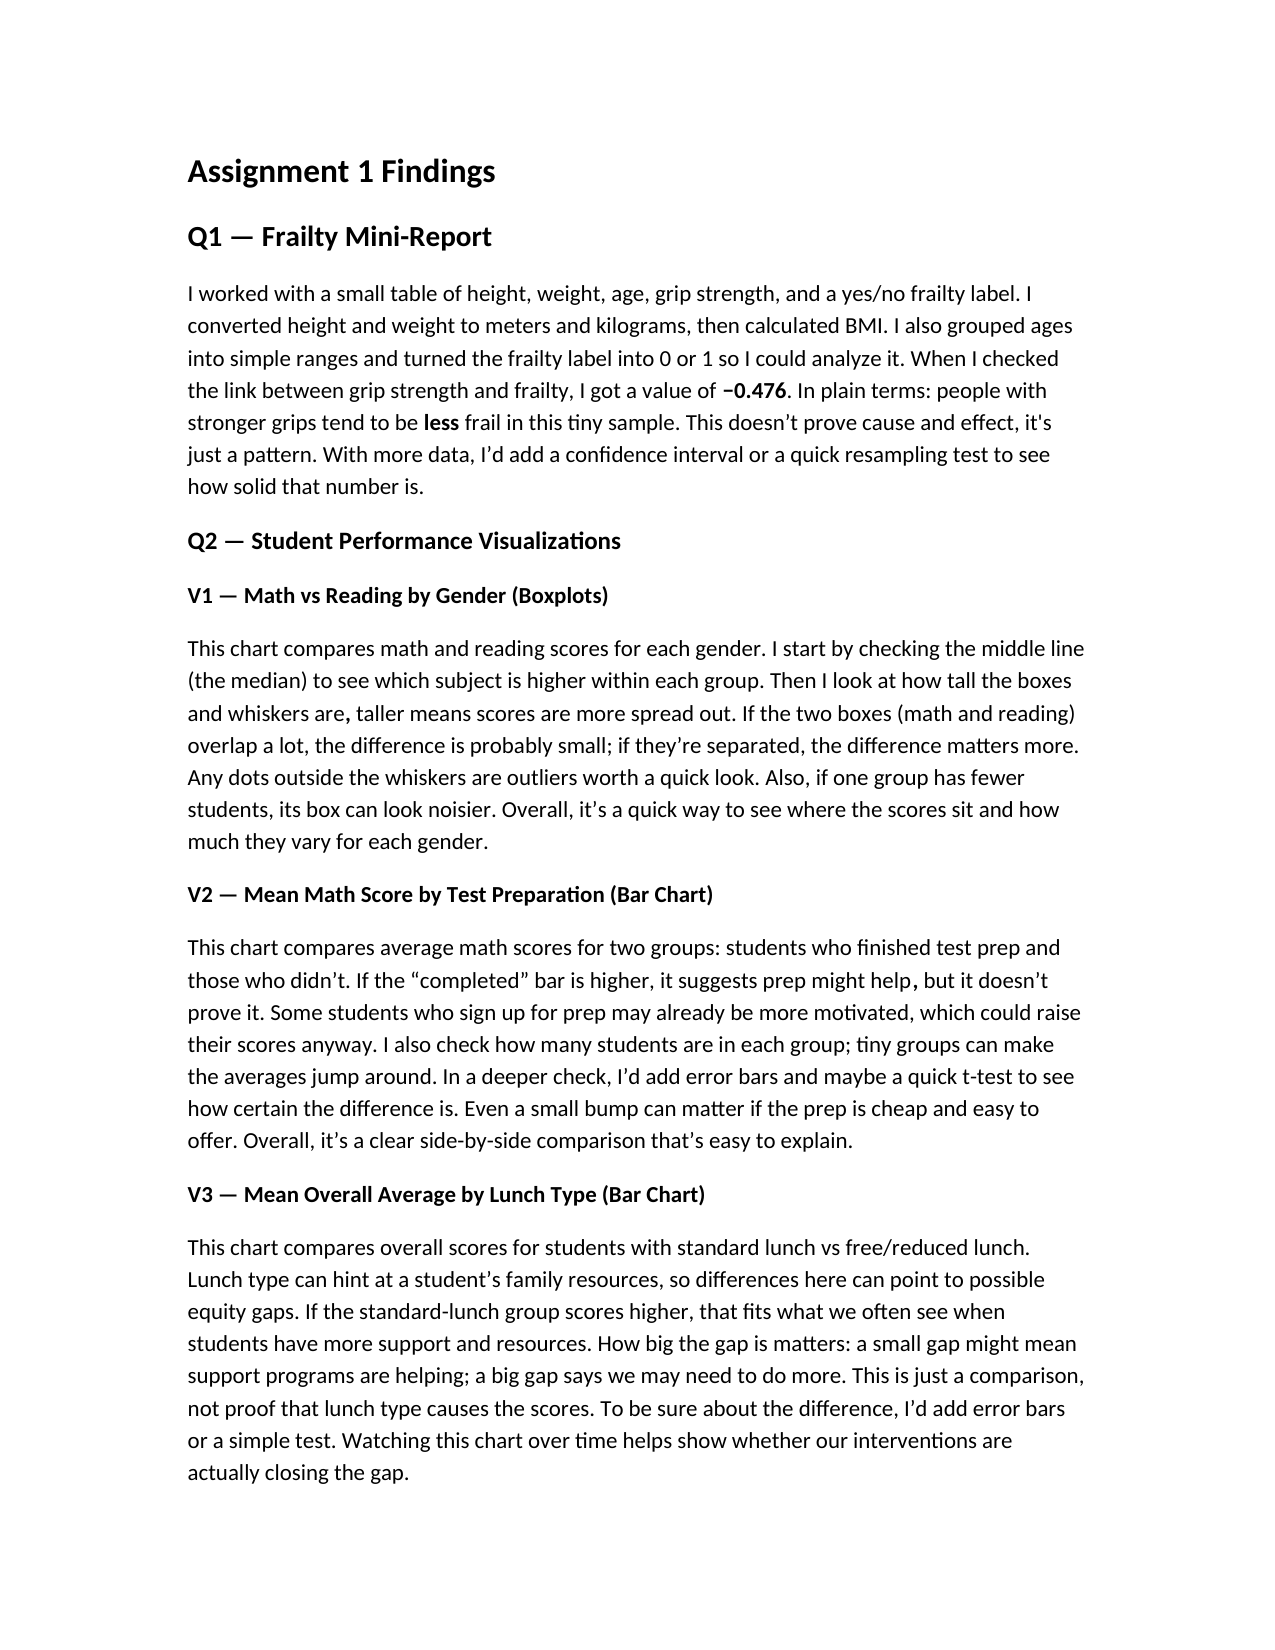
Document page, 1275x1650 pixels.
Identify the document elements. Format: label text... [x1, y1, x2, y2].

text Q1 — Frailty Mini-Report [187, 218, 1087, 253]
text Q2 — Student Performance Visualizations [187, 526, 1087, 556]
text This chart compares overall scores for students with standard lunch vs free/reduced lunch. Lunch type can hint at a student’s family resources, so differences here can point to possible equity gaps. If the standard-lunch group scores higher, that fits what we often see when students have more support and resources. How big the gap is matters: a small gap might mean support programs are helping; a big gap says we may need to do more. This is just a comparison, not proof that lunch type causes the scores. To be sure about the difference, I’d add error bars or a simple test. Watching this chart over time helps show whether our interventions are actually closing the gap. [187, 1233, 1087, 1486]
text I worked with a small table of height, weight, age, grip strength, and a yes/no frailty label. I converted height and weight to meters and kilograms, then calculated BMI. I also grouped ages into simple ranges and turned the frailty label into 0 or 1 so I could analyze it. When I checked the link between grip strength and frailty, I got a value of −0.476. In plain terms: people with stronger grips tend to be less frail in this tiny sample. This doesn’t prove cause and effect, it's just a pattern. With more data, I’d add a confidence interval or a quick resampling test to see how solid that number is. [187, 279, 1087, 501]
text V3 — Mean Overall Average by Lunch Type (Bar Chart) [187, 1180, 1087, 1208]
text This chart compares average math scores for two groups: students who finished test prep and those who didn’t. If the “completed” bar is higher, it suggests prep might help, but it doesn’t prove it. Some students who sign up for prep may already be more motivated, which could raise their scores anyway. I also check how many students are in each group; tiny groups can make the averages jump around. In a deeper check, I’d add error bars and maybe a quick t-test to see how certain the difference is. Even a small bump can matter if the prep is cheap and easy to offer. Overall, it’s a clear side-by-side comparison that’s easy to explain. [187, 933, 1087, 1155]
text This chart compares math and reading scores for each gender. I start by checking the middle line (the median) to see which subject is higher within each group. Then I look at how tall the boxes and whiskers are, taller means scores are more spread out. If the two boxes (math and reading) overlap a lot, the difference is probably small; if they’re separated, the difference matters more. Any dots outside the whiskers are outliers worth a quick look. Also, if one group has fewer students, its box can look noisier. Overall, it’s a quick way to see where the scores sit and how much they vary for each gender. [187, 634, 1087, 856]
text Assignment 1 Findings [187, 150, 1087, 191]
text V1 — Math vs Reading by Gender (Boxplots) [187, 581, 1087, 609]
text V2 — Mean Math Score by Test Preparation (Bar Chart) [187, 881, 1087, 908]
